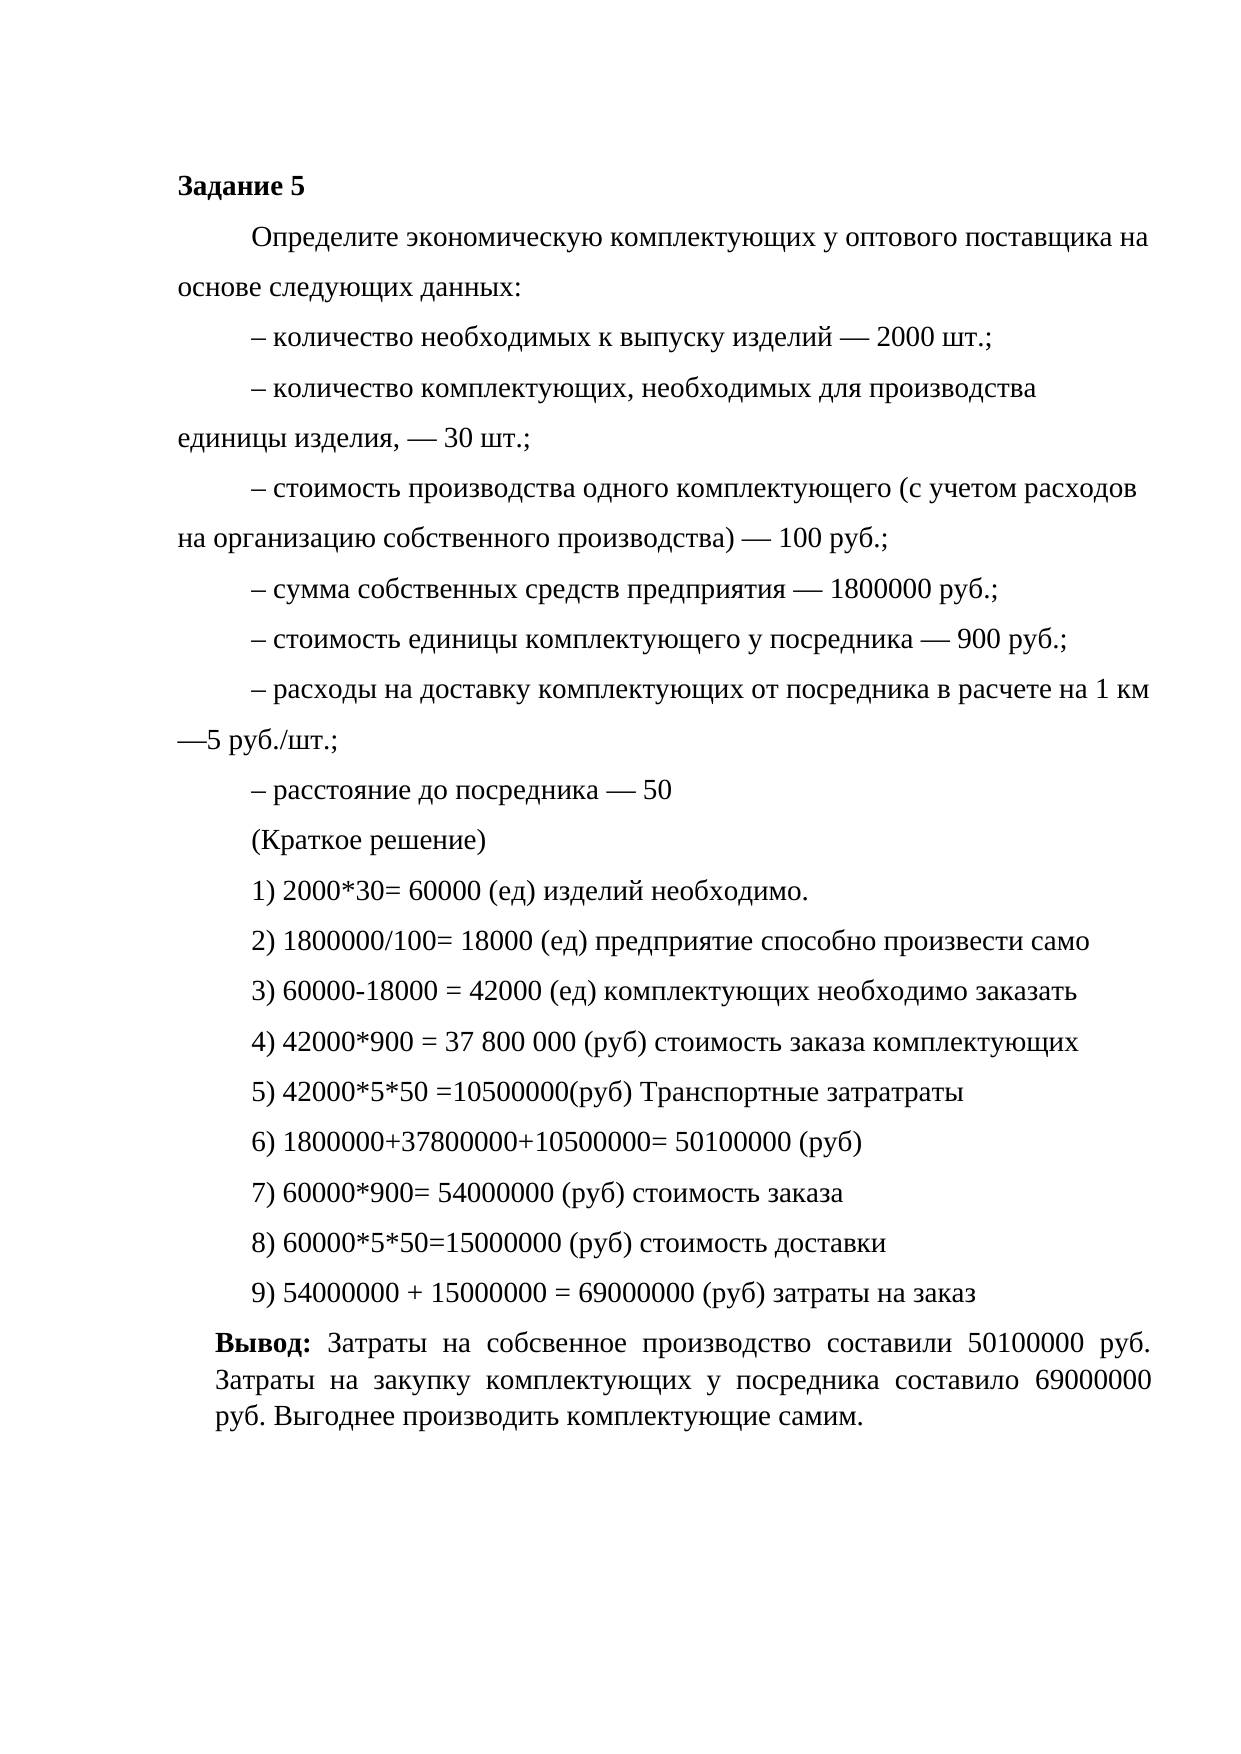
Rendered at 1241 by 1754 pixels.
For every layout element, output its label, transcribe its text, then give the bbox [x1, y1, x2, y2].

text Задание 5 [177, 168, 1152, 202]
text – стоимость производства одного комплектующего (с учетом расходов на организацию собственного производства) — 100 руб.; [177, 470, 1152, 554]
text 5) 42000*5*50 =10500000(руб) Транспортные затратраты [177, 1074, 1152, 1108]
text (Краткое решение) [177, 822, 1152, 856]
text – стоимость единицы комплектующего у посредника — 900 руб.; [177, 621, 1152, 655]
text 4) 42000*900 = 37 800 000 (руб) стоимость заказа комплектующих [177, 1024, 1152, 1057]
text 6) 1800000+37800000+10500000= 50100000 (руб) [177, 1124, 1152, 1158]
text 3) 60000-18000 = 42000 (ед) комплектующих необходимо заказать [177, 973, 1152, 1007]
text – сумма собственных средств предприятия — 1800000 руб.; [177, 571, 1152, 604]
text Определите экономическую комплектующих у оптового поставщика на основе следующих данных: [177, 219, 1152, 303]
text 9) 54000000 + 15000000 = 69000000 (руб) затраты на заказ [177, 1275, 1152, 1309]
text 2) 1800000/100= 18000 (ед) предприятие способно произвести само [177, 923, 1152, 957]
text – расстояние до посредника — 50 [177, 772, 1152, 806]
text 1) 2000*30= 60000 (ед) изделий необходимо. [177, 873, 1152, 906]
text – количество необходимых к выпуску изделий — 2000 шт.; [177, 319, 1152, 353]
text 8) 60000*5*50=15000000 (руб) стоимость доставки [177, 1225, 1152, 1258]
text Вывод: Затраты на собсвенное производство составили 50100000 руб. Затраты на закупку комплектующих у посредника составило 69000000 руб. Выгоднее производить комплектующие самим. [215, 1326, 1152, 1431]
text – расходы на доставку комплектующих от посредника в расчете на 1 км—5 руб./шт.; [177, 672, 1152, 755]
text 7) 60000*900= 54000000 (руб) стоимость заказа [177, 1175, 1152, 1208]
text – количество комплектующих, необходимых для производства единицы изделия, — 30 шт.; [177, 370, 1152, 453]
